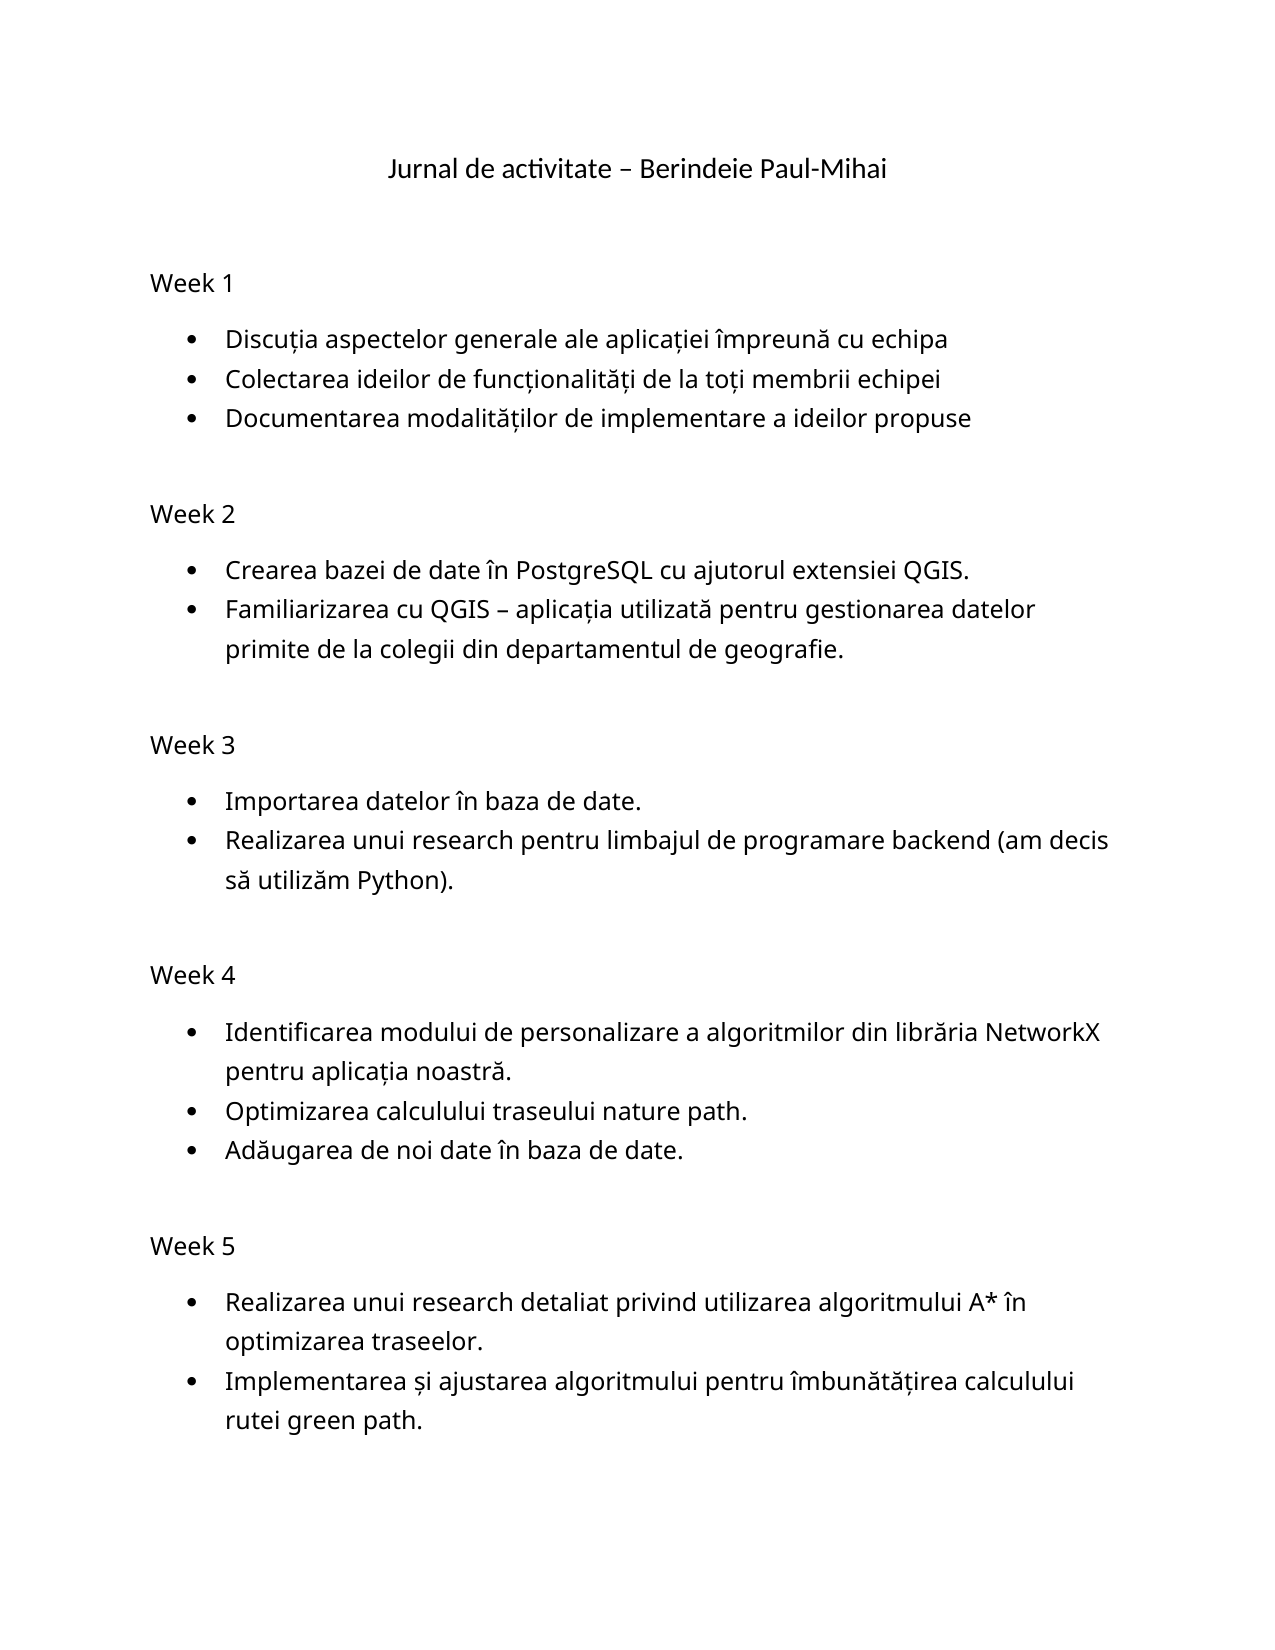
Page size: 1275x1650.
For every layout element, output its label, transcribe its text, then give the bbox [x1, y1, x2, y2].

list Realizarea unui research pentru limbajul de programare backend (am decis să utilizăm Python). [187, 823, 1125, 896]
list Identificarea modului de personalizare a algoritmilor din librăria NetworkX pentru aplicația noastră. [187, 1014, 1125, 1088]
text Week 4 [150, 958, 1125, 992]
list Realizarea unui research detaliat privind utilizarea algoritmului A* în optimizarea traseelor. [187, 1284, 1125, 1358]
text Jurnal de activitate – Berindeie Paul-Mihai [150, 150, 1125, 186]
text Week 5 [150, 1228, 1125, 1262]
text Week 3 [150, 727, 1125, 761]
list Crearea bazei de date în PostgreSQL cu ajutorul extensiei QGIS. [187, 553, 1125, 587]
list Documentarea modalităților de implementare a ideilor propuse [187, 401, 1125, 435]
list Discuția aspectelor generale ale aplicației împreună cu echipa [187, 322, 1125, 356]
list Adăugarea de noi date în baza de date. [187, 1133, 1125, 1167]
list Colectarea ideilor de funcționalități de la toți membrii echipei [187, 361, 1125, 396]
list Implementarea și ajustarea algoritmului pentru îmbunătățirea calculului rutei green path. [187, 1363, 1125, 1437]
list Optimizarea calculului traseului nature path. [187, 1093, 1125, 1127]
list Familiarizarea cu QGIS – aplicația utilizată pentru gestionarea datelor primite de la colegii din departamentul de geografie. [187, 592, 1125, 666]
text Week 2 [150, 497, 1125, 531]
list Importarea datelor în baza de date. [187, 783, 1125, 817]
text Week 1 [150, 266, 1125, 300]
